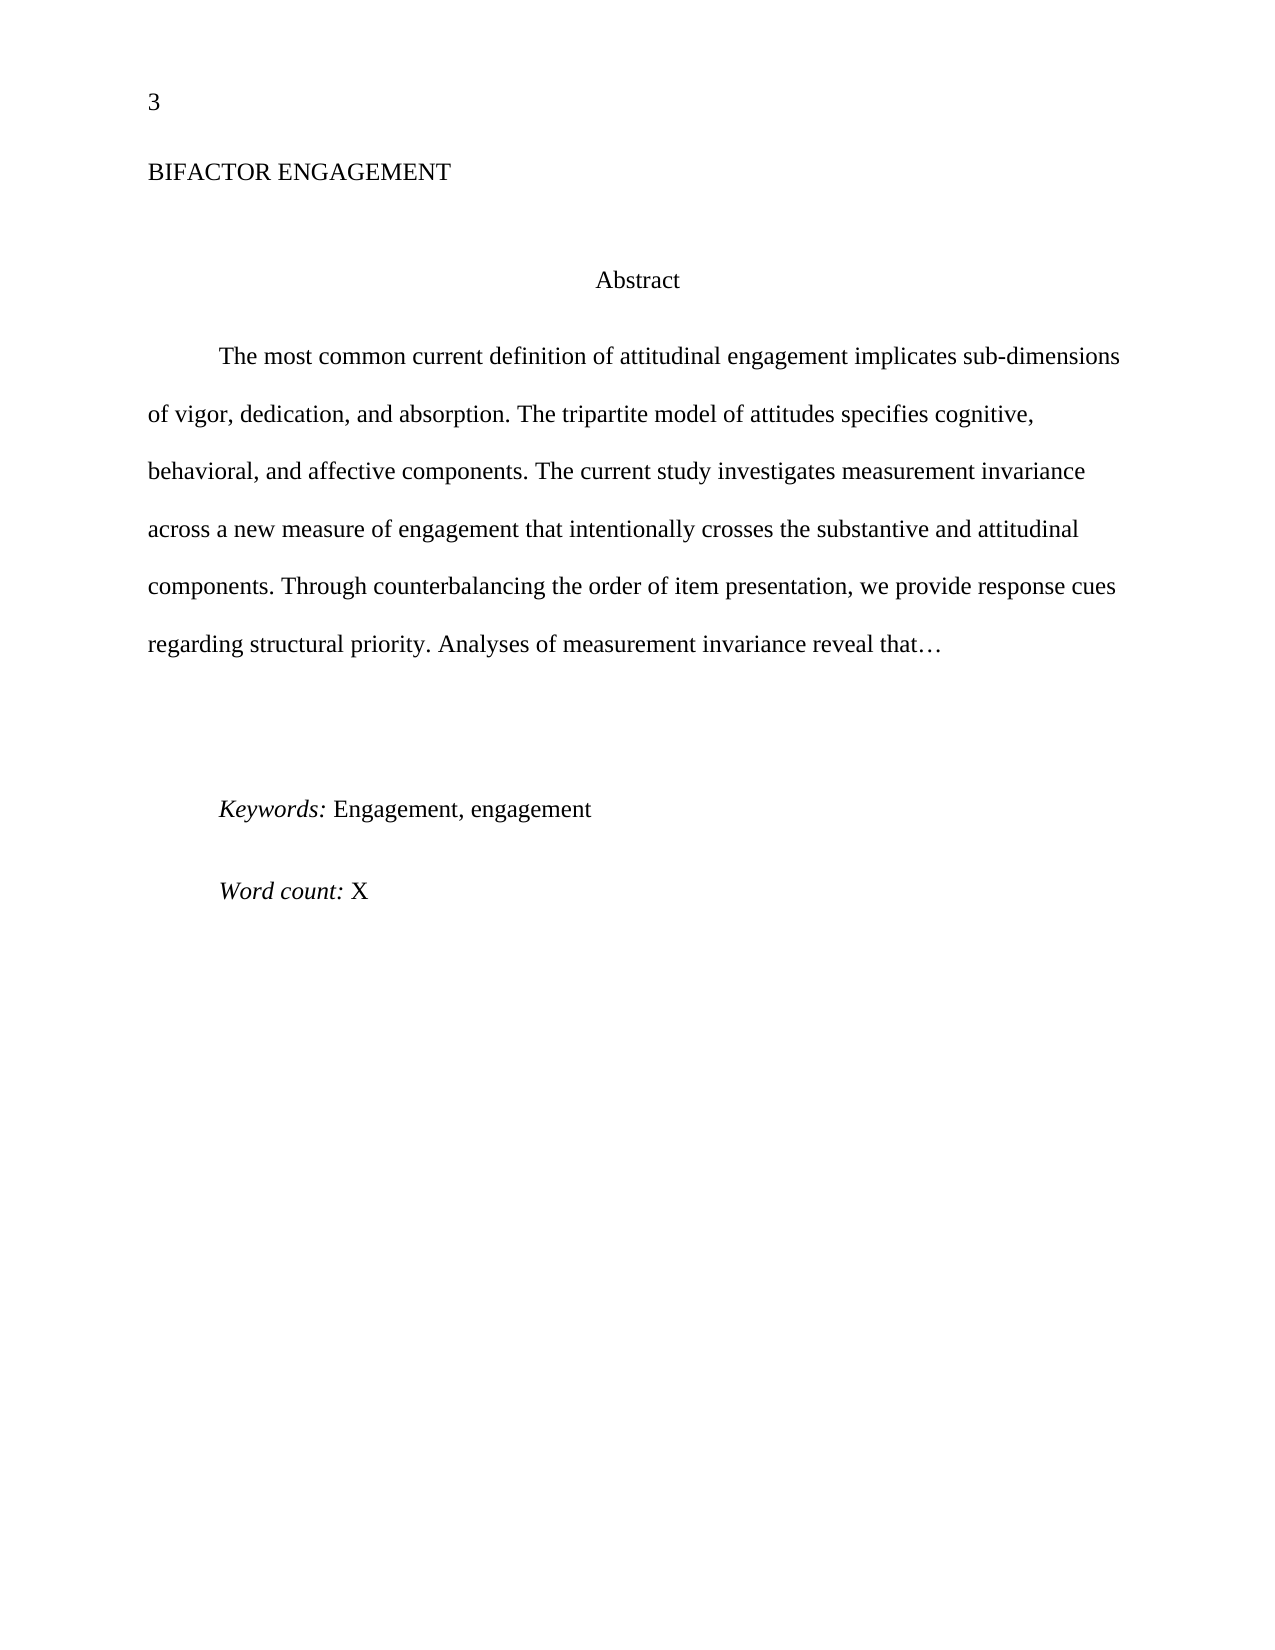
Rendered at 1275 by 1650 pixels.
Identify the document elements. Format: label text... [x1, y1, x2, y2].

text The most common current definition of attitudinal engagement implicates sub-dimensions of vigor, dedication, and absorption. The tripartite model of attitudes specifies cognitive, behavioral, and affective components. The current study investigates measurement invariance across a new measure of engagement that intentionally crosses the substantive and attitudinal components. Through counterbalancing the order of item presentation, we provide response cues regarding structural priority. Analyses of measurement invariance reveal that… [148, 341, 1127, 657]
text Word count: X [148, 876, 1127, 905]
text Keywords: Engagement, engagement [148, 794, 1127, 822]
text Abstract [148, 265, 1127, 294]
